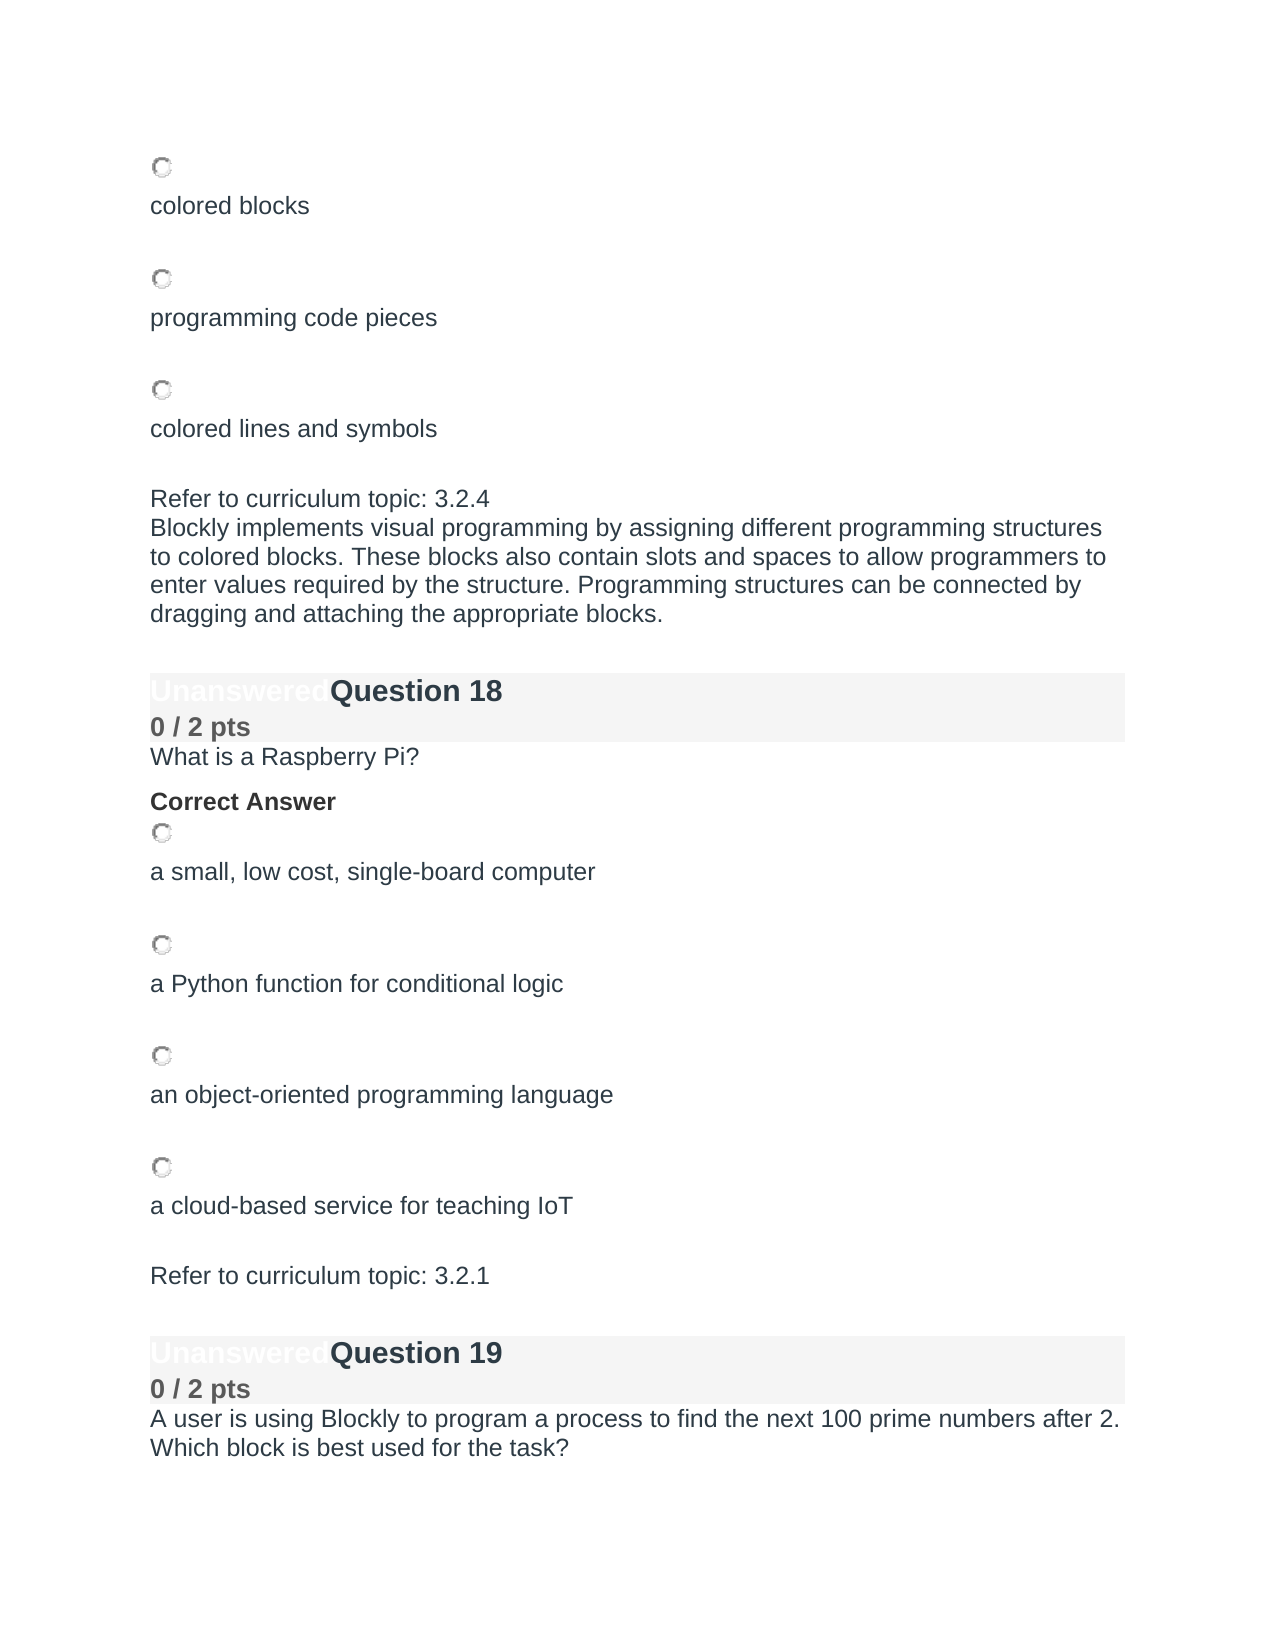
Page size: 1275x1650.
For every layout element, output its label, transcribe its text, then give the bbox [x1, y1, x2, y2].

text Refer to curriculum topic: 3.2.1 [150, 1261, 1125, 1290]
text programming code pieces [150, 303, 1125, 331]
text UnansweredQuestion 19 [150, 1336, 1125, 1370]
text a cloud-based service for teaching IoT [150, 1191, 1125, 1220]
text colored lines and symbols [150, 414, 1125, 443]
text What is a Raspberry Pi? [150, 742, 1125, 771]
text Correct Answer [150, 787, 1125, 816]
text an object-oriented programming language [150, 1080, 1125, 1109]
text colored blocks [150, 191, 1125, 220]
text UnansweredQuestion 18 [150, 673, 1125, 708]
text Refer to curriculum topic: 3.2.4 Blockly implements visual programming by assigning different programming structures to colored blocks. These blocks also contain slots and spaces to allow programmers to enter values required by the structure. Programming structures can be connected by dragging and attaching the appropriate blocks. [150, 484, 1125, 628]
text a Python function for conditional logic [150, 969, 1125, 997]
text A user is using Blockly to program a process to find the next 100 prime numbers after 2. Which block is best used for the task? [150, 1404, 1125, 1462]
text a small, low cost, single-board computer [150, 857, 1125, 886]
text 0 / 2 pts [150, 1373, 1125, 1404]
text 0 / 2 pts [150, 711, 1125, 742]
